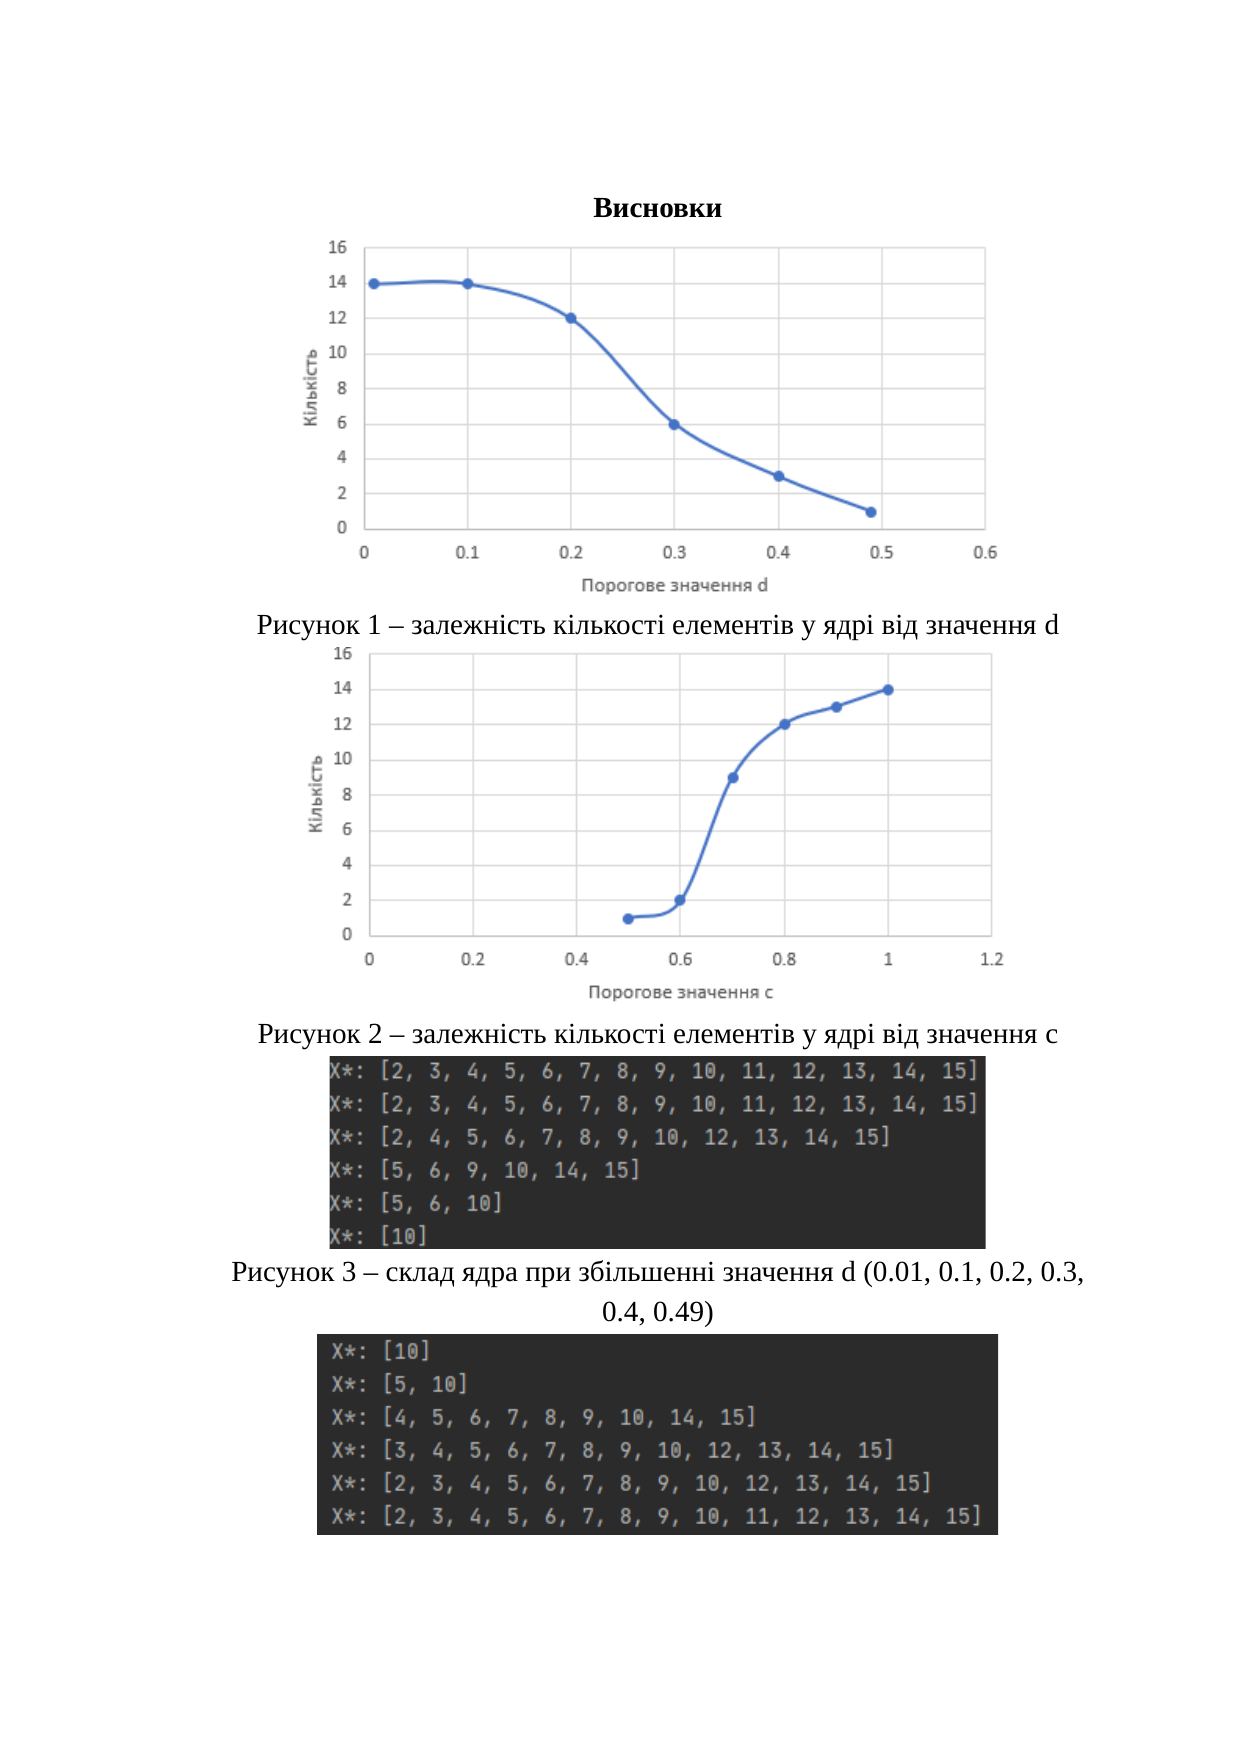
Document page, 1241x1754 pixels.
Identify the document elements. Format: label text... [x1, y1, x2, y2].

picture [300, 230, 1005, 601]
picture [329, 1056, 986, 1249]
text Рисунок 3 – склад ядра при збільшенні значення d (0.01, 0.1, 0.2, 0.3, 0.4, 0.49) [225, 1254, 1090, 1328]
picture [302, 647, 1013, 1011]
text Висновки [225, 190, 1090, 224]
text Рисунок 2 – залежність кількості елементів у ядрі від значення c [225, 1016, 1090, 1049]
picture [317, 1334, 999, 1535]
text Рисунок 1 – залежність кількості елементів у ядрі від значення d [225, 607, 1090, 641]
